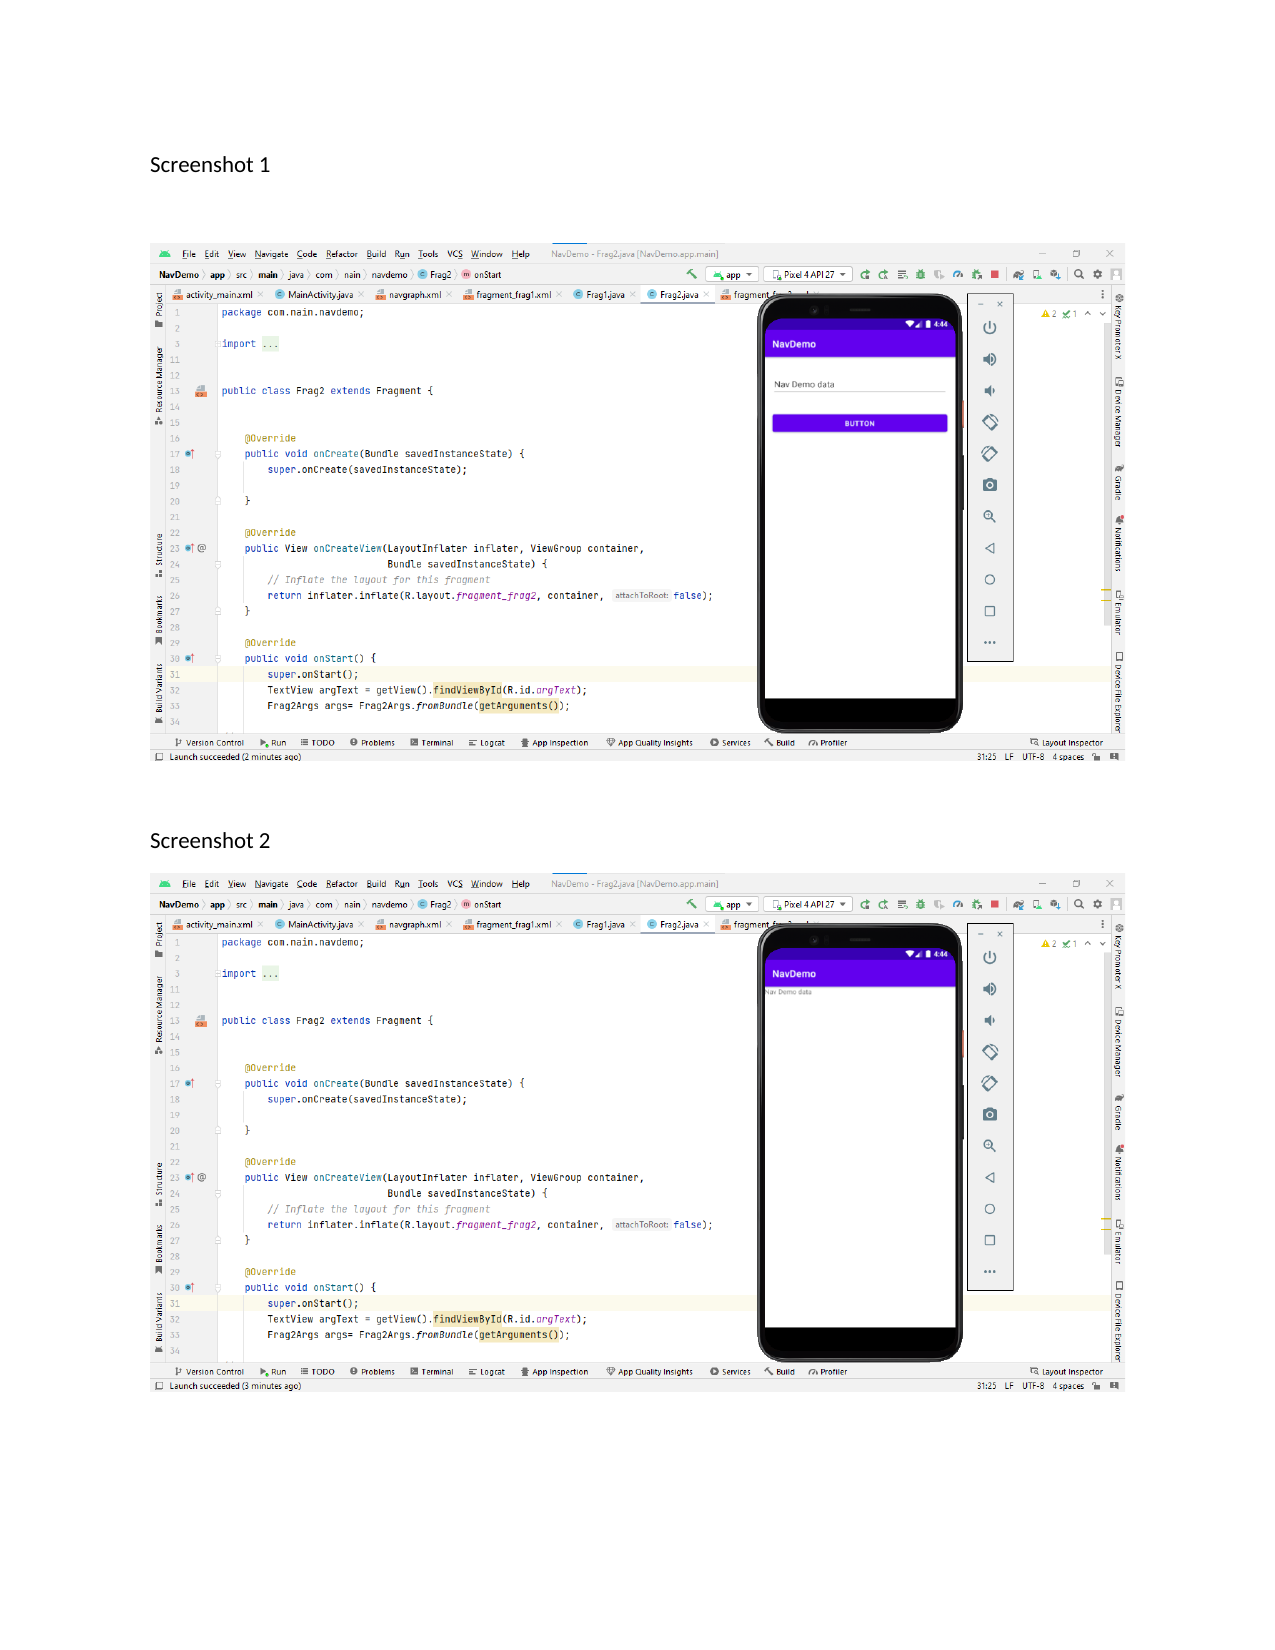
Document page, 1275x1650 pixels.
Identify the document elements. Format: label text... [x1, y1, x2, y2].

picture [150, 243, 1125, 761]
text Screenshot 2 [150, 826, 1125, 854]
text Screenshot 1 [150, 150, 1125, 178]
picture [150, 873, 1125, 1392]
